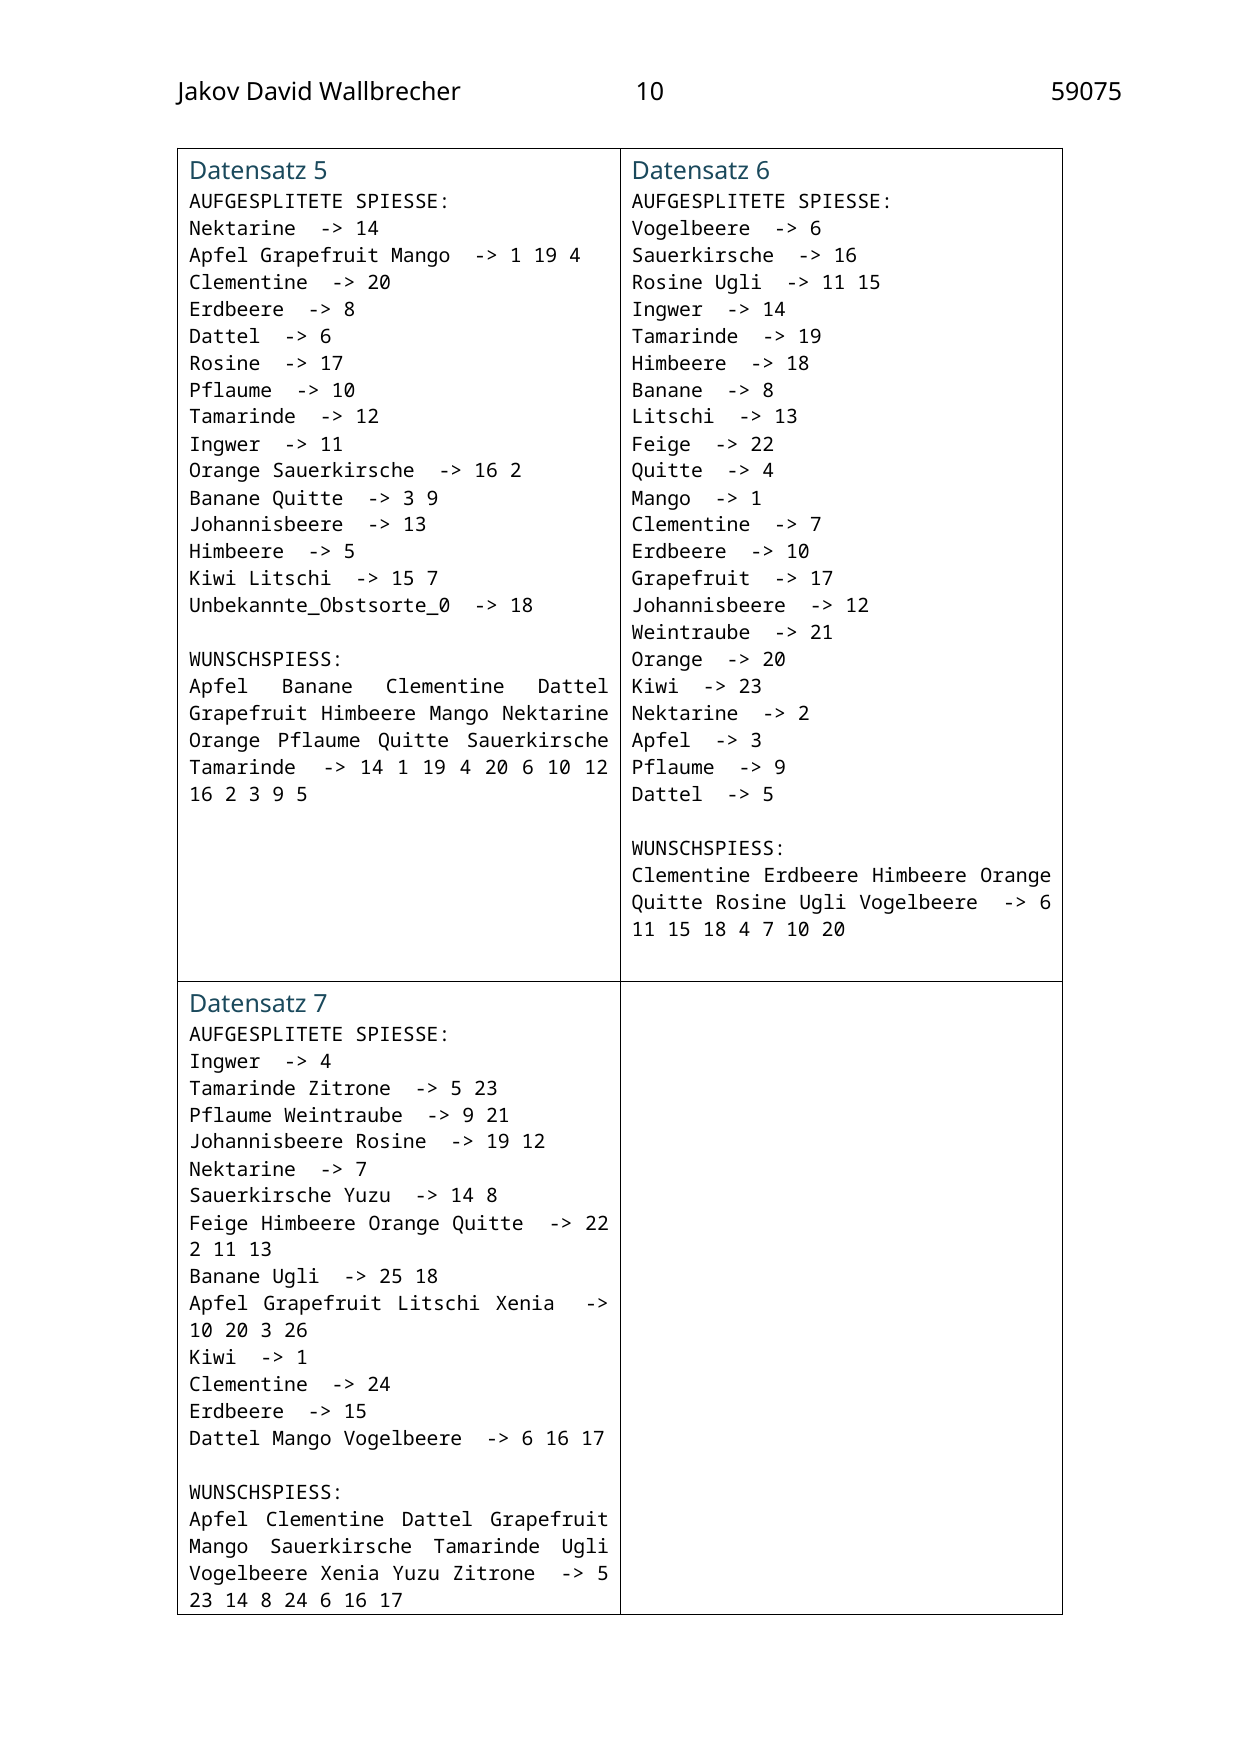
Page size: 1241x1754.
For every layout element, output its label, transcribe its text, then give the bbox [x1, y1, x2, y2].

table_cell [621, 982, 1062, 1613]
table_header Datensatz 6 AUFGESPLITETE SPIESSE: Vogelbeere -> 6 Sauerkirsche -> 16 Rosine Ugli -> 11 15 Ingwer -> 14 Tamarinde -> 19 Himbeere -> 18 Banane -> 8 Litschi -> 13 Feige -> 22 Quitte -> 4 Mango -> 1 Clementine -> 7 Erdbeere -> 10 Grapefruit -> 17 Johannisbeere -> 12 Weintraube -> 21 Orange -> 20 Kiwi -> 23 Nektarine -> 2 Apfel -> 3 Pflaume -> 9 Dattel -> 5 WUNSCHSPIESS: Clementine Erdbeere Himbeere Orange Quitte Rosine Ugli Vogelbeere -> 6 11 15 18 4 7 10 20 [621, 149, 1062, 981]
table_header Datensatz 5 AUFGESPLITETE SPIESSE: Nektarine -> 14 Apfel Grapefruit Mango -> 1 19 4 Clementine -> 20 Erdbeere -> 8 Dattel -> 6 Rosine -> 17 Pflaume -> 10 Tamarinde -> 12 Ingwer -> 11 Orange Sauerkirsche -> 16 2 Banane Quitte -> 3 9 Johannisbeere -> 13 Himbeere -> 5 Kiwi Litschi -> 15 7 Unbekannte_Obstsorte_0 -> 18 WUNSCHSPIESS: Apfel Banane Clementine Dattel Grapefruit Himbeere Mango Nektarine Orange Pflaume Quitte Sauerkirsche Tamarinde -> 14 1 19 4 20 6 10 12 16 2 3 9 5 [178, 149, 620, 981]
